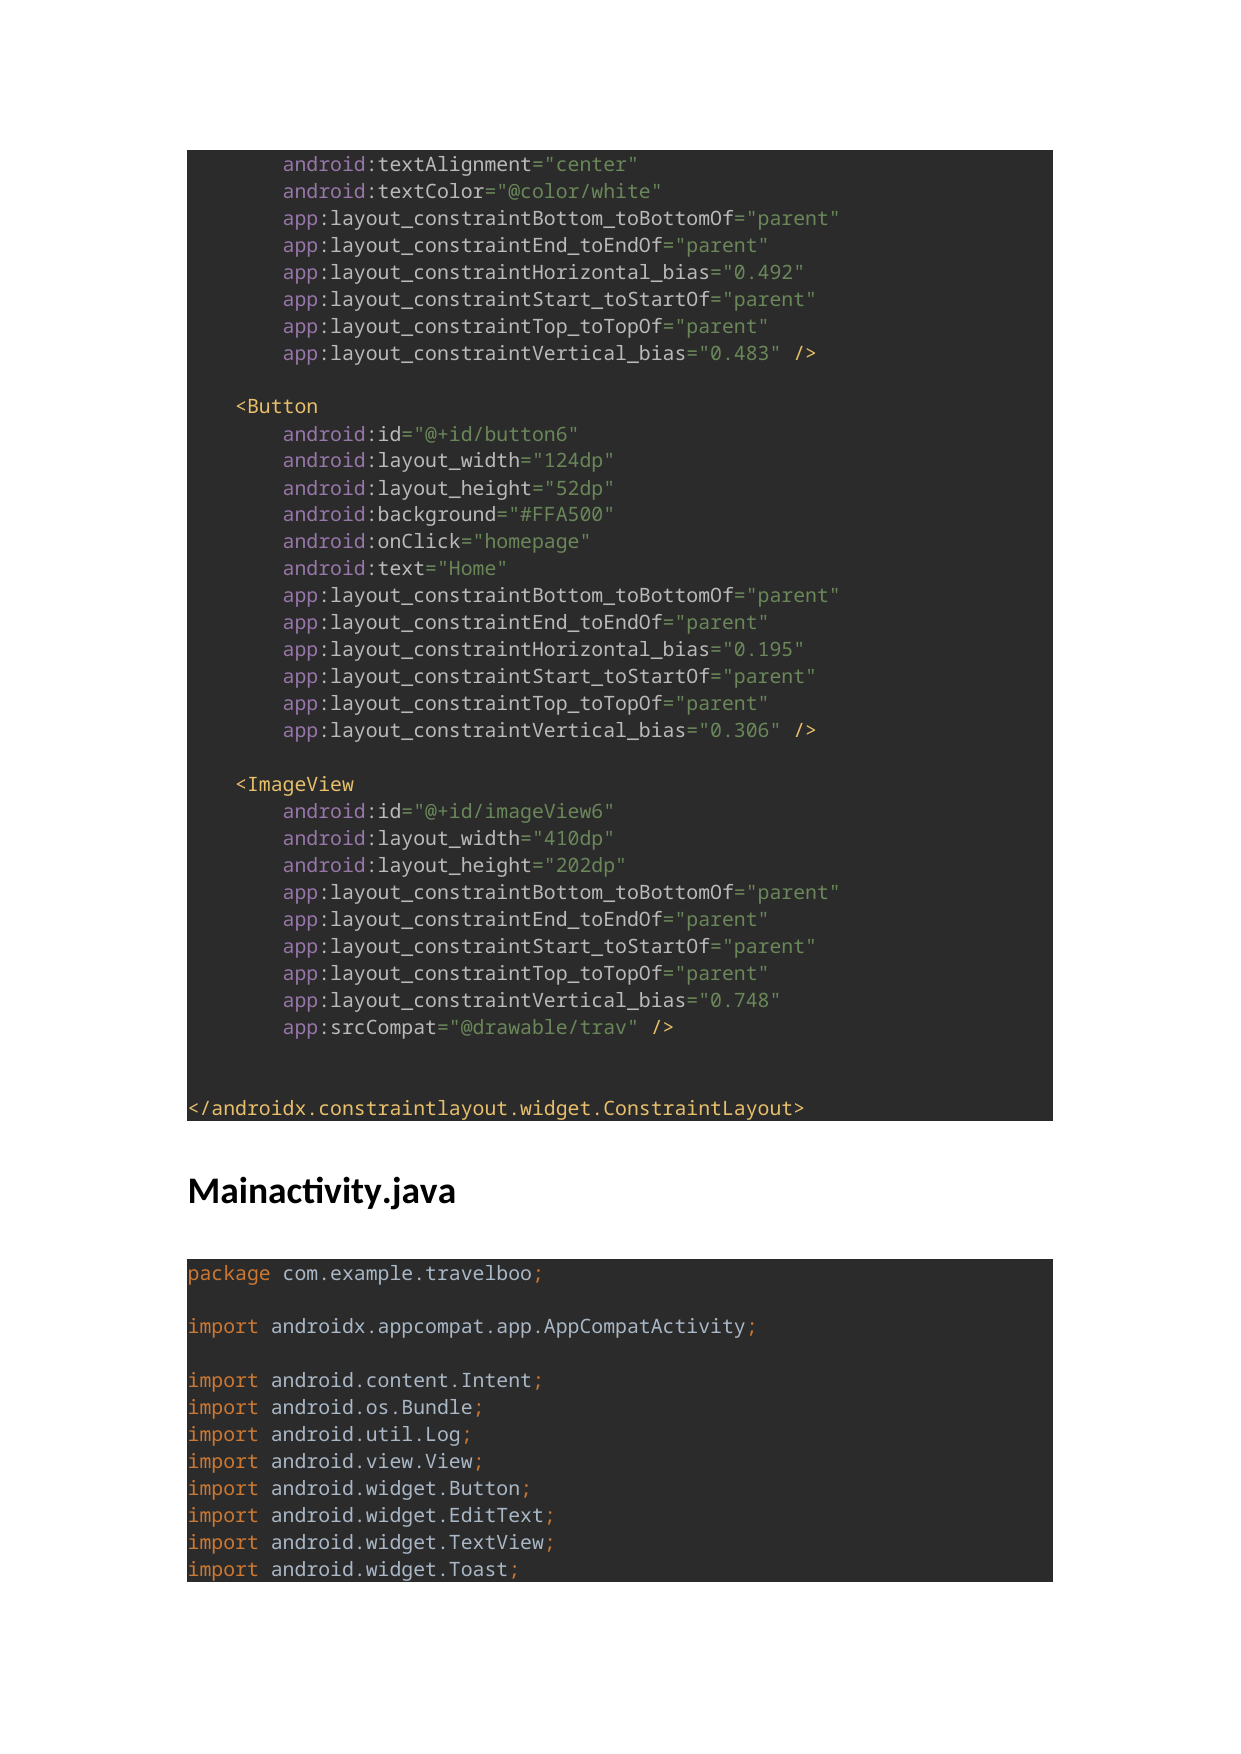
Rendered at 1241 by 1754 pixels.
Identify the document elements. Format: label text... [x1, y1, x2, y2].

text Mainactivity.java [187, 1167, 1053, 1213]
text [187, 150, 1053, 1121]
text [187, 1259, 1053, 1582]
